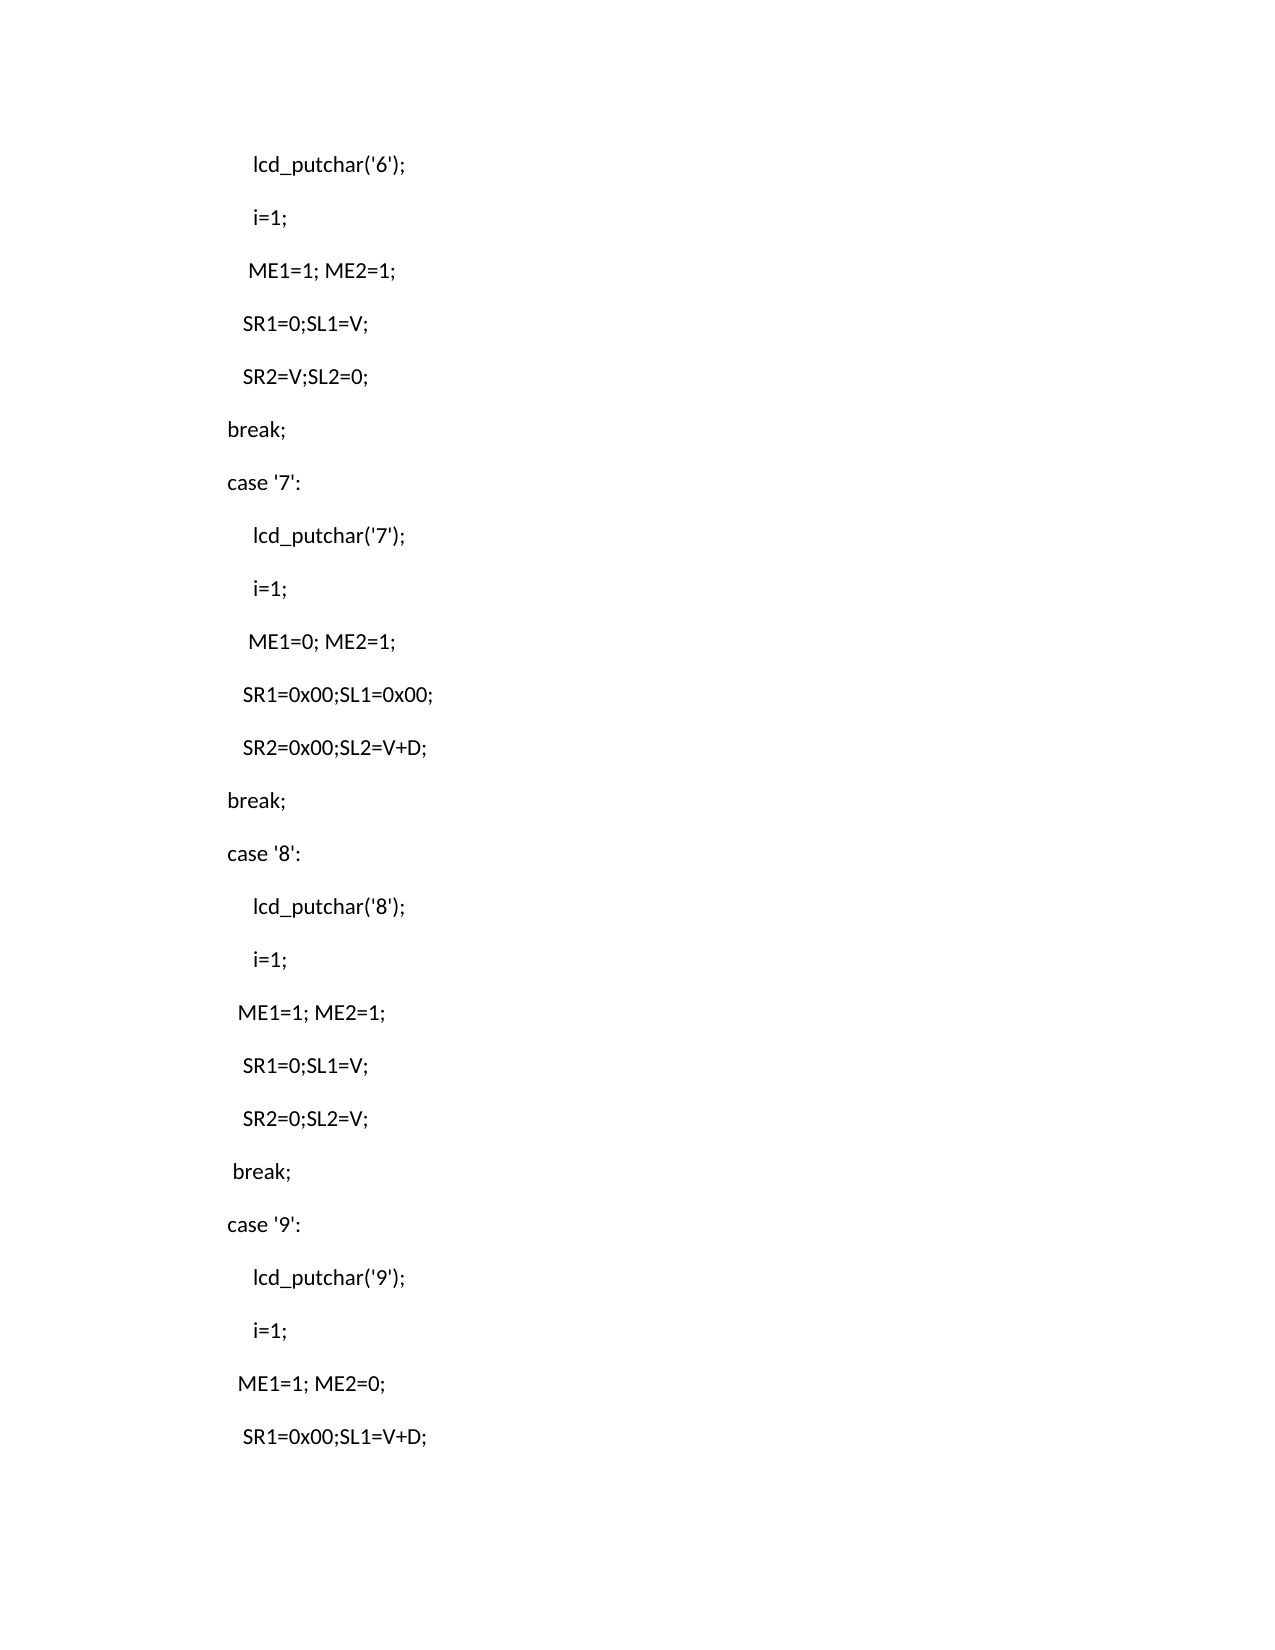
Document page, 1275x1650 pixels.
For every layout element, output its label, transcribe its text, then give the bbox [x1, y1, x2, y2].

text i=1; [150, 574, 1125, 602]
text lcd_putchar('7'); [150, 521, 1125, 549]
text break; [150, 1157, 1125, 1185]
text SR1=0x00;SL1=0x00; [150, 680, 1125, 708]
text lcd_putchar('6'); [150, 150, 1125, 178]
text ME1=0; ME2=1; [150, 627, 1125, 655]
text break; [150, 415, 1125, 443]
text case '9': [150, 1210, 1125, 1238]
text case '8': [150, 839, 1125, 867]
text lcd_putchar('8'); [150, 892, 1125, 920]
text SR1=0;SL1=V; [150, 1051, 1125, 1079]
text i=1; [150, 1316, 1125, 1344]
text SR2=0x00;SL2=V+D; [150, 733, 1125, 761]
text ME1=1; ME2=1; [150, 998, 1125, 1026]
text case '7': [150, 468, 1125, 496]
text SR1=0;SL1=V; [150, 309, 1125, 337]
text ME1=1; ME2=0; [150, 1369, 1125, 1397]
text SR2=0;SL2=V; [150, 1104, 1125, 1132]
text break; [150, 786, 1125, 814]
text i=1; [150, 945, 1125, 973]
text i=1; [150, 203, 1125, 231]
text ME1=1; ME2=1; [150, 256, 1125, 284]
text lcd_putchar('9'); [150, 1263, 1125, 1291]
text SR1=0x00;SL1=V+D; [150, 1422, 1125, 1451]
text SR2=V;SL2=0; [150, 362, 1125, 390]
